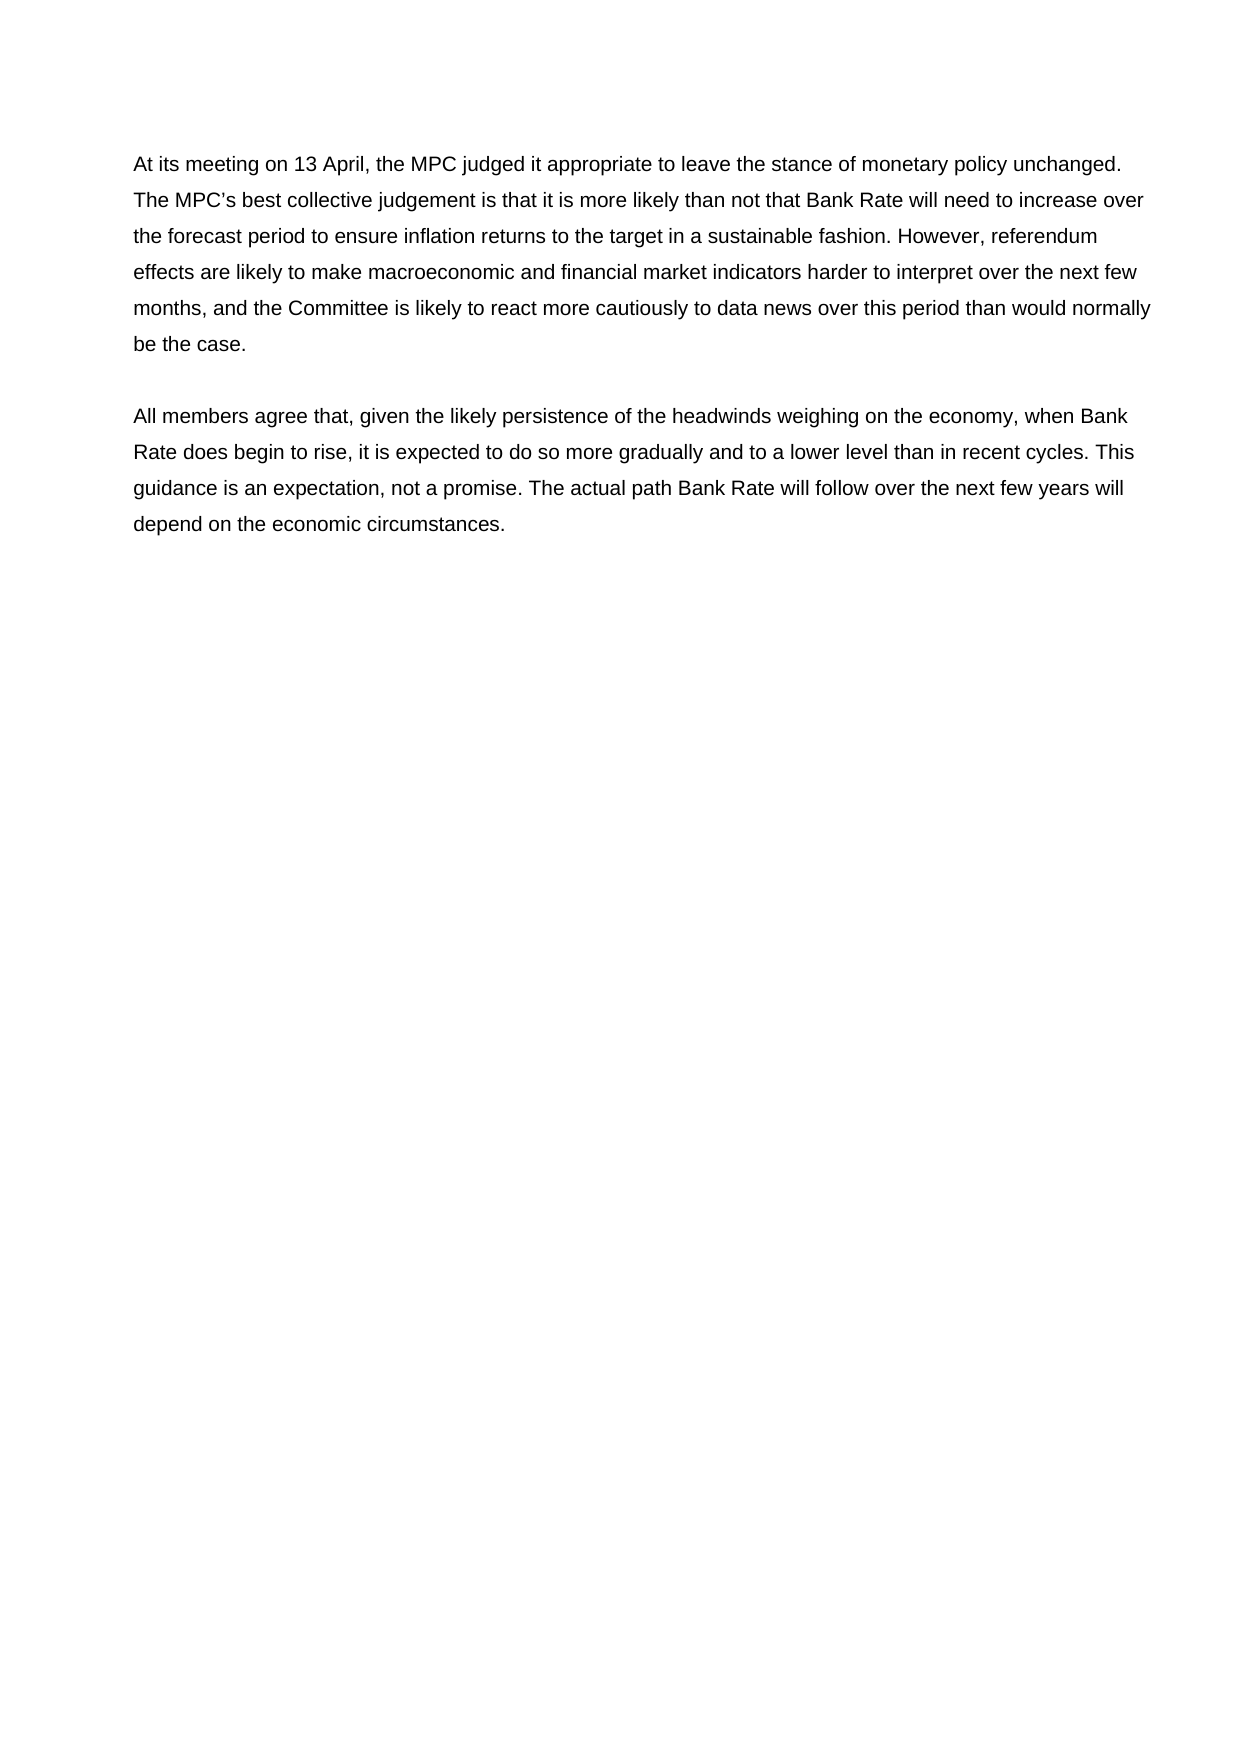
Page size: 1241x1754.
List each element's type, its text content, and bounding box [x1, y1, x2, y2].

text All members agree that, given the likely persistence of the headwinds weighing on the economy, when Bank Rate does begin to rise, it is expected to do so more gradually and to a lower level than in recent cycles. This guidance is an expectation, not a promise. The actual path Bank Rate will follow over the next few years will depend on the economic circumstances. [133, 404, 1161, 536]
text At its meeting on 13 April, the MPC judged it appropriate to leave the stance of monetary policy unchanged. The MPC’s best collective judgement is that it is more likely than not that Bank Rate will need to increase over the forecast period to ensure inflation returns to the target in a sustainable fashion. However, referendum effects are likely to make macroeconomic and financial market indicators harder to interpret over the next few months, and the Committee is likely to react more cautiously to data news over this period than would normally be the case. [133, 152, 1154, 356]
